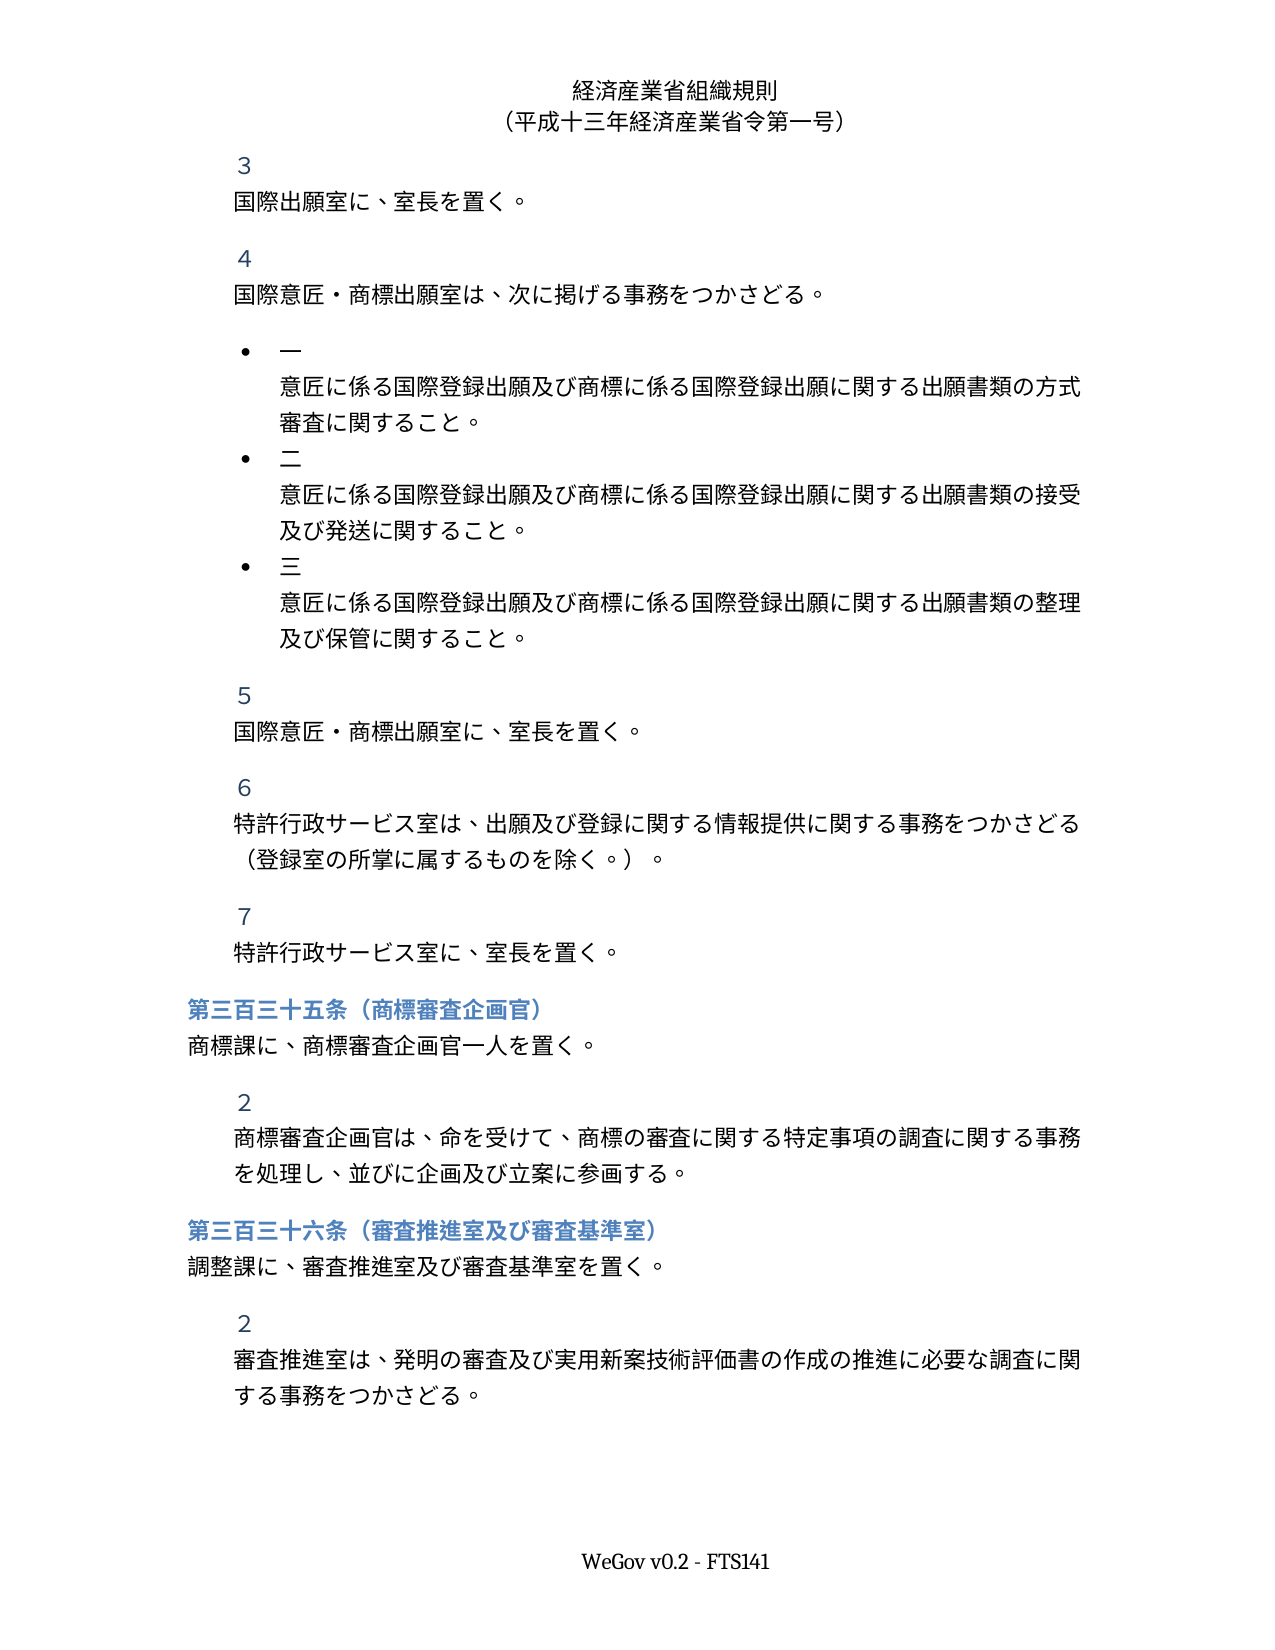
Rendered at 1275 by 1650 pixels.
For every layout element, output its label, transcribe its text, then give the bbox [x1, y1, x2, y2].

subtitle ４ [233, 243, 1087, 274]
text 国際意匠・商標出願室に、室長を置く。 [233, 716, 1087, 747]
text 国際出願室に、室長を置く。 [233, 186, 1087, 217]
list 一 意匠に係る国際登録出願及び商標に係る国際登録出願に関する出願書類の方式審査に関すること。 [242, 335, 1087, 438]
subtitle ２ [233, 1308, 1087, 1339]
subtitle ５ [233, 680, 1087, 711]
text 特許行政サービス室に、室長を置く。 [233, 937, 1087, 968]
subtitle ６ [233, 772, 1087, 804]
subtitle ２ [233, 1086, 1087, 1118]
subtitle 第三百三十五条（商標審査企画官） [187, 994, 1087, 1025]
text 商標課に、商標審査企画官一人を置く。 [187, 1030, 1087, 1061]
text 調整課に、審査推進室及び審査基準室を置く。 [187, 1251, 1087, 1282]
subtitle ３ [233, 150, 1087, 181]
text 審査推進室は、発明の審査及び実用新案技術評価書の作成の推進に必要な調査に関する事務をつかさどる。 [233, 1344, 1087, 1411]
text 商標審査企画官は、命を受けて、商標の審査に関する特定事項の調査に関する事務を処理し、並びに企画及び立案に参画する。 [233, 1122, 1087, 1189]
subtitle 第三百三十六条（審査推進室及び審査基準室） [187, 1215, 1087, 1246]
subtitle ７ [233, 901, 1087, 932]
text 特許行政サービス室は、出願及び登録に関する情報提供に関する事務をつかさどる（登録室の所掌に属するものを除く。）。 [233, 808, 1087, 876]
list 三 意匠に係る国際登録出願及び商標に係る国際登録出願に関する出願書類の整理及び保管に関すること。 [242, 551, 1087, 654]
list 二 意匠に係る国際登録出願及び商標に係る国際登録出願に関する出願書類の接受及び発送に関すること。 [242, 443, 1087, 546]
text 国際意匠・商標出願室は、次に掲げる事務をつかさどる。 [233, 279, 1087, 310]
